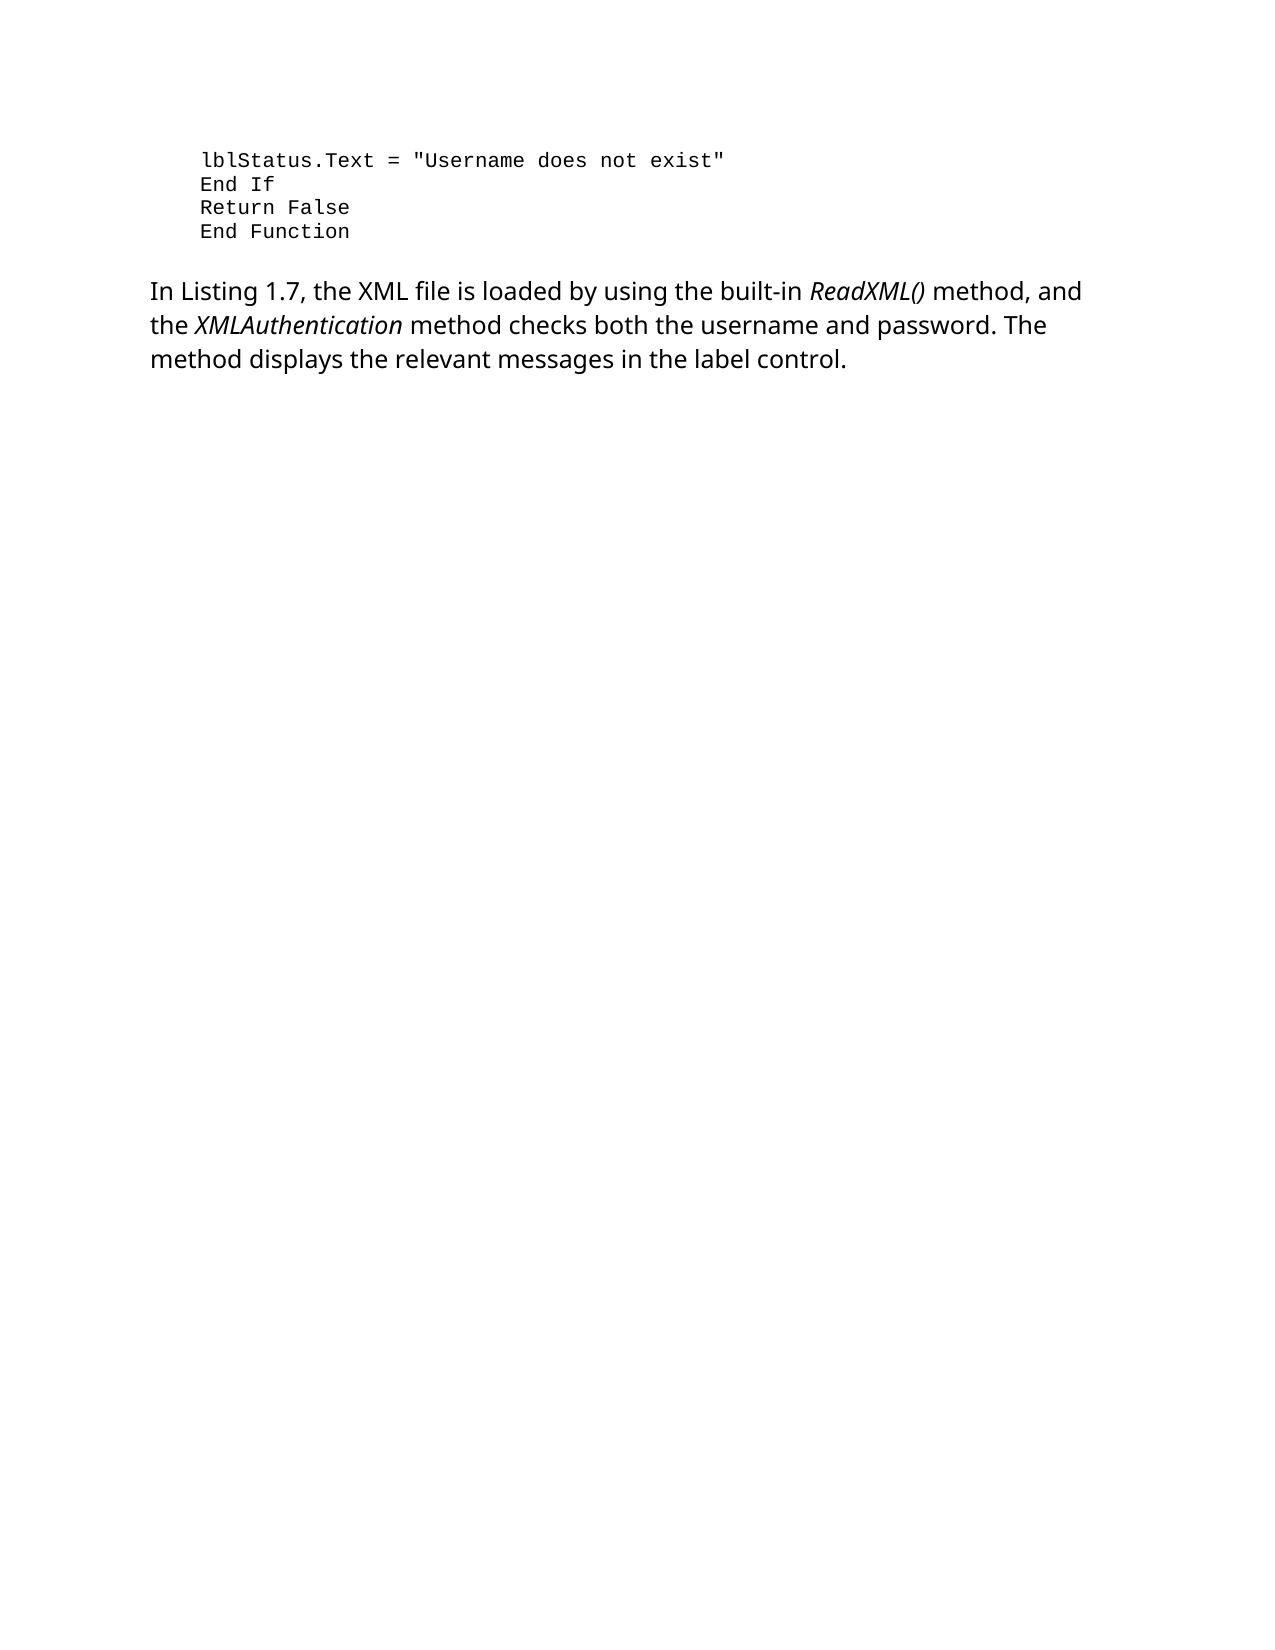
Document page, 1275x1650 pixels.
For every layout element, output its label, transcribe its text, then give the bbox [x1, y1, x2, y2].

text lblStatus.Text = "Username does not exist" [150, 150, 1125, 174]
text End If [150, 174, 1125, 197]
text End Function [150, 221, 1125, 244]
text In Listing 1.7, the XML file is loaded by using the built-in ReadXML() method, and the XMLAuthentication method checks both the username and password. The method displays the relevant messages in the label control. [150, 274, 1125, 376]
text Return False [150, 197, 1125, 221]
